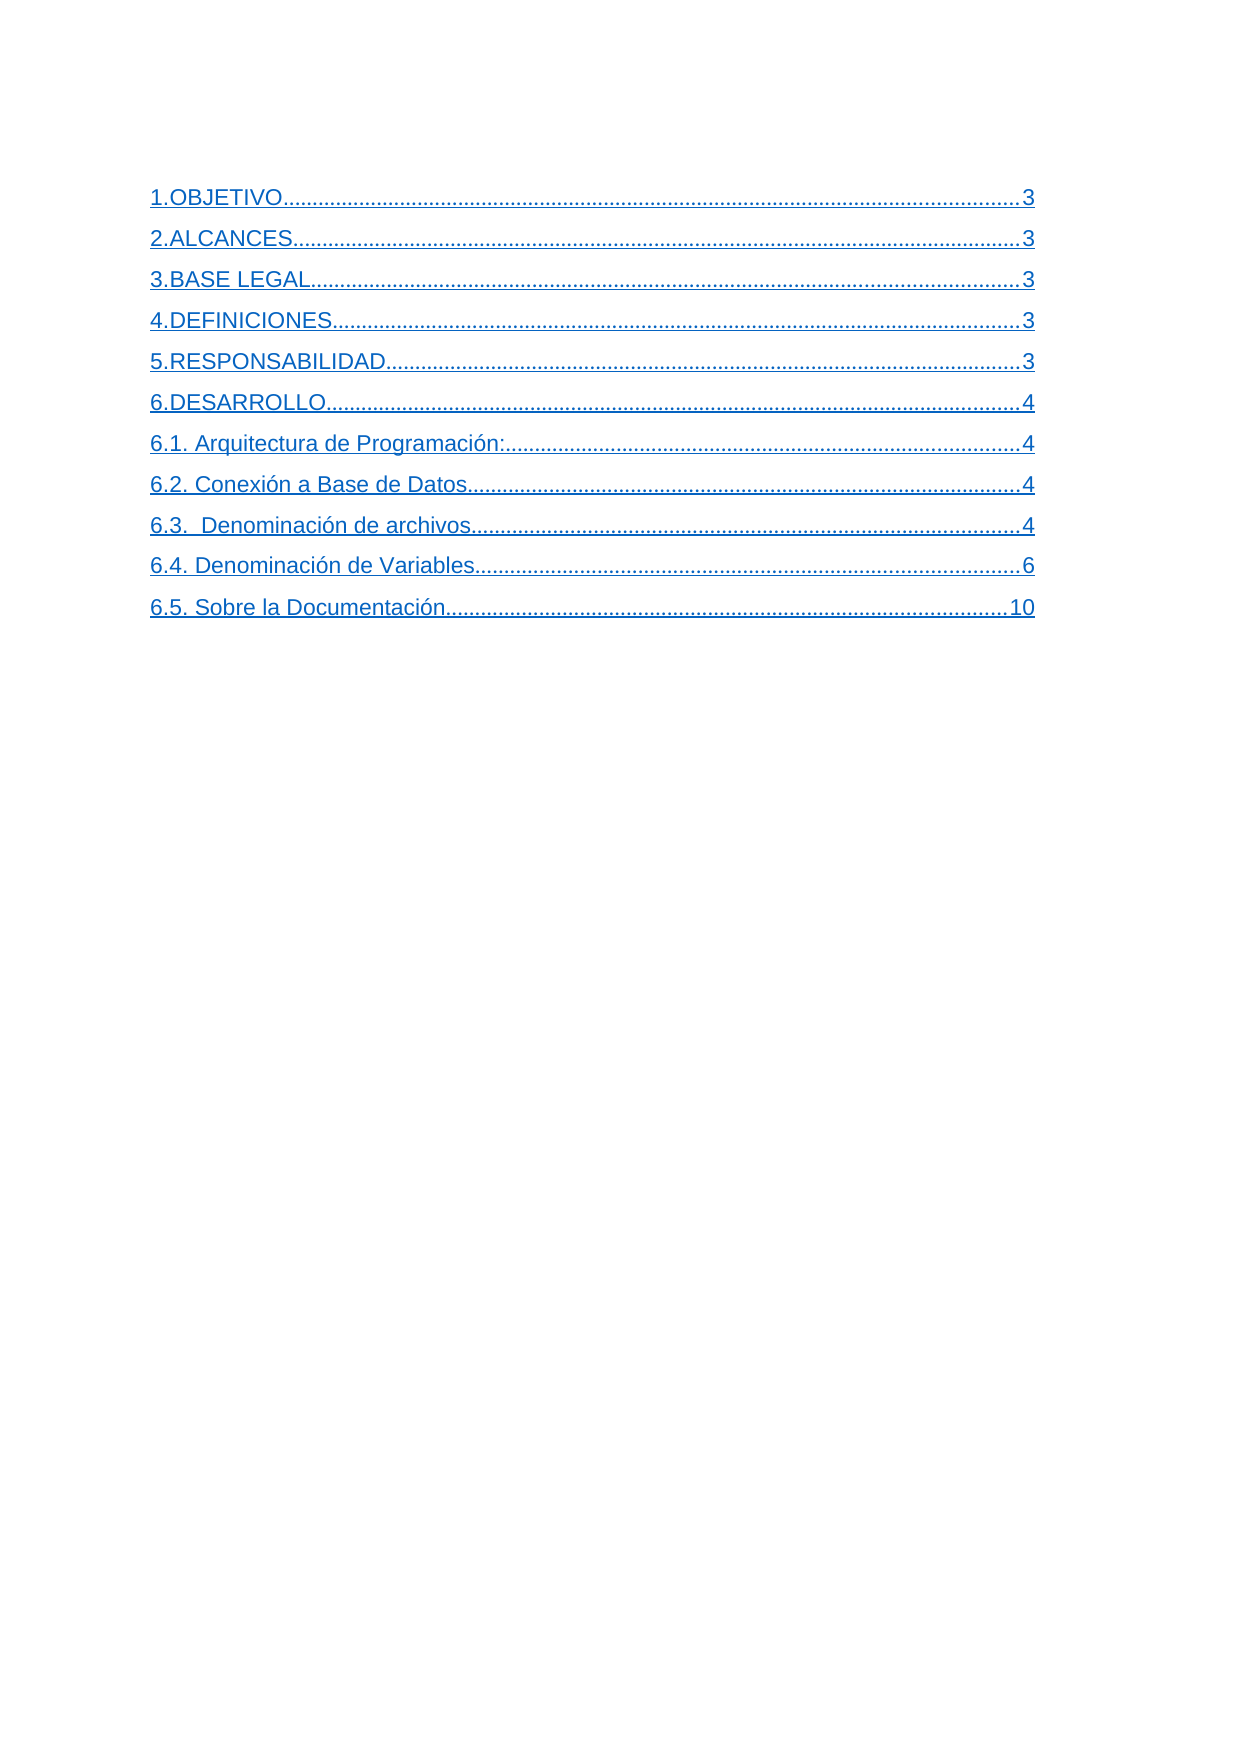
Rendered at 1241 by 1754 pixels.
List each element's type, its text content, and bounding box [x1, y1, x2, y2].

text 6.1. Arquitectura de Programación: 4 [150, 430, 1090, 456]
text 6.2. Conexión a Base de Datos 4 [150, 471, 1090, 497]
text 3. BASE LEGAL 3 [150, 266, 1090, 292]
text 4. DEFINICIONES 3 [150, 307, 1090, 333]
text 6.3. Denominación de archivos 4 [150, 512, 1090, 538]
text 6.5. Sobre la Documentación 10 [150, 593, 1090, 620]
text 6. DESARROLLO 4 [150, 389, 1090, 415]
text 5. RESPONSABILIDAD 3 [150, 348, 1090, 374]
text 1. OBJETIVO. 3 [150, 184, 1090, 210]
text 6.4. Denominación de Variables 6 [150, 552, 1090, 579]
text 2. ALCANCES 3 [150, 225, 1090, 251]
